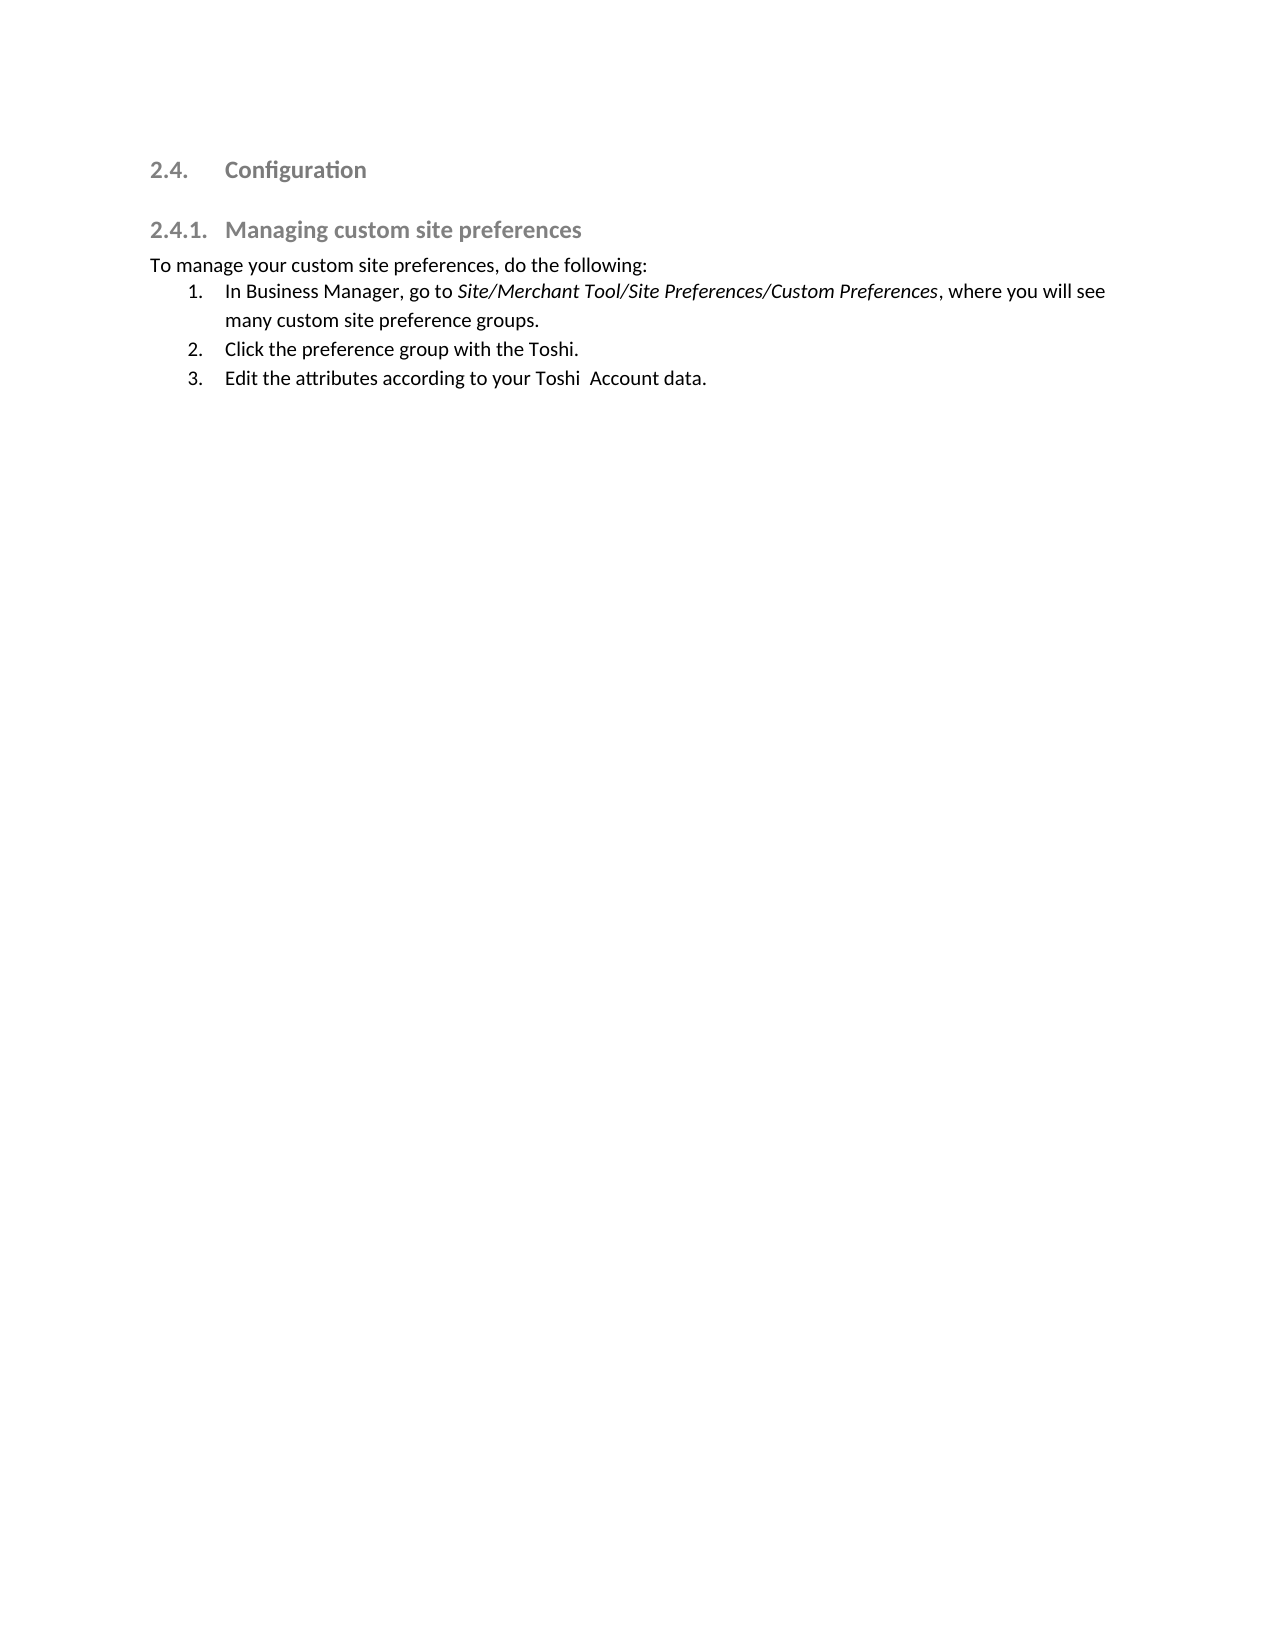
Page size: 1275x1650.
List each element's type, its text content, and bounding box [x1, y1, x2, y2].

subtitle Managing custom site preferences [150, 214, 1125, 244]
list Click the preference group with the Toshi. [187, 336, 1125, 362]
subtitle Configuration [150, 154, 1125, 185]
list In Business Manager, go to Site/Merchant Tool/Site Preferences/Custom Preferences, where you will see many custom site preference groups. [187, 278, 1125, 333]
text To manage your custom site preferences, do the following: [150, 253, 1125, 278]
list Edit the attributes according to your Toshi Account data. [187, 366, 1125, 391]
